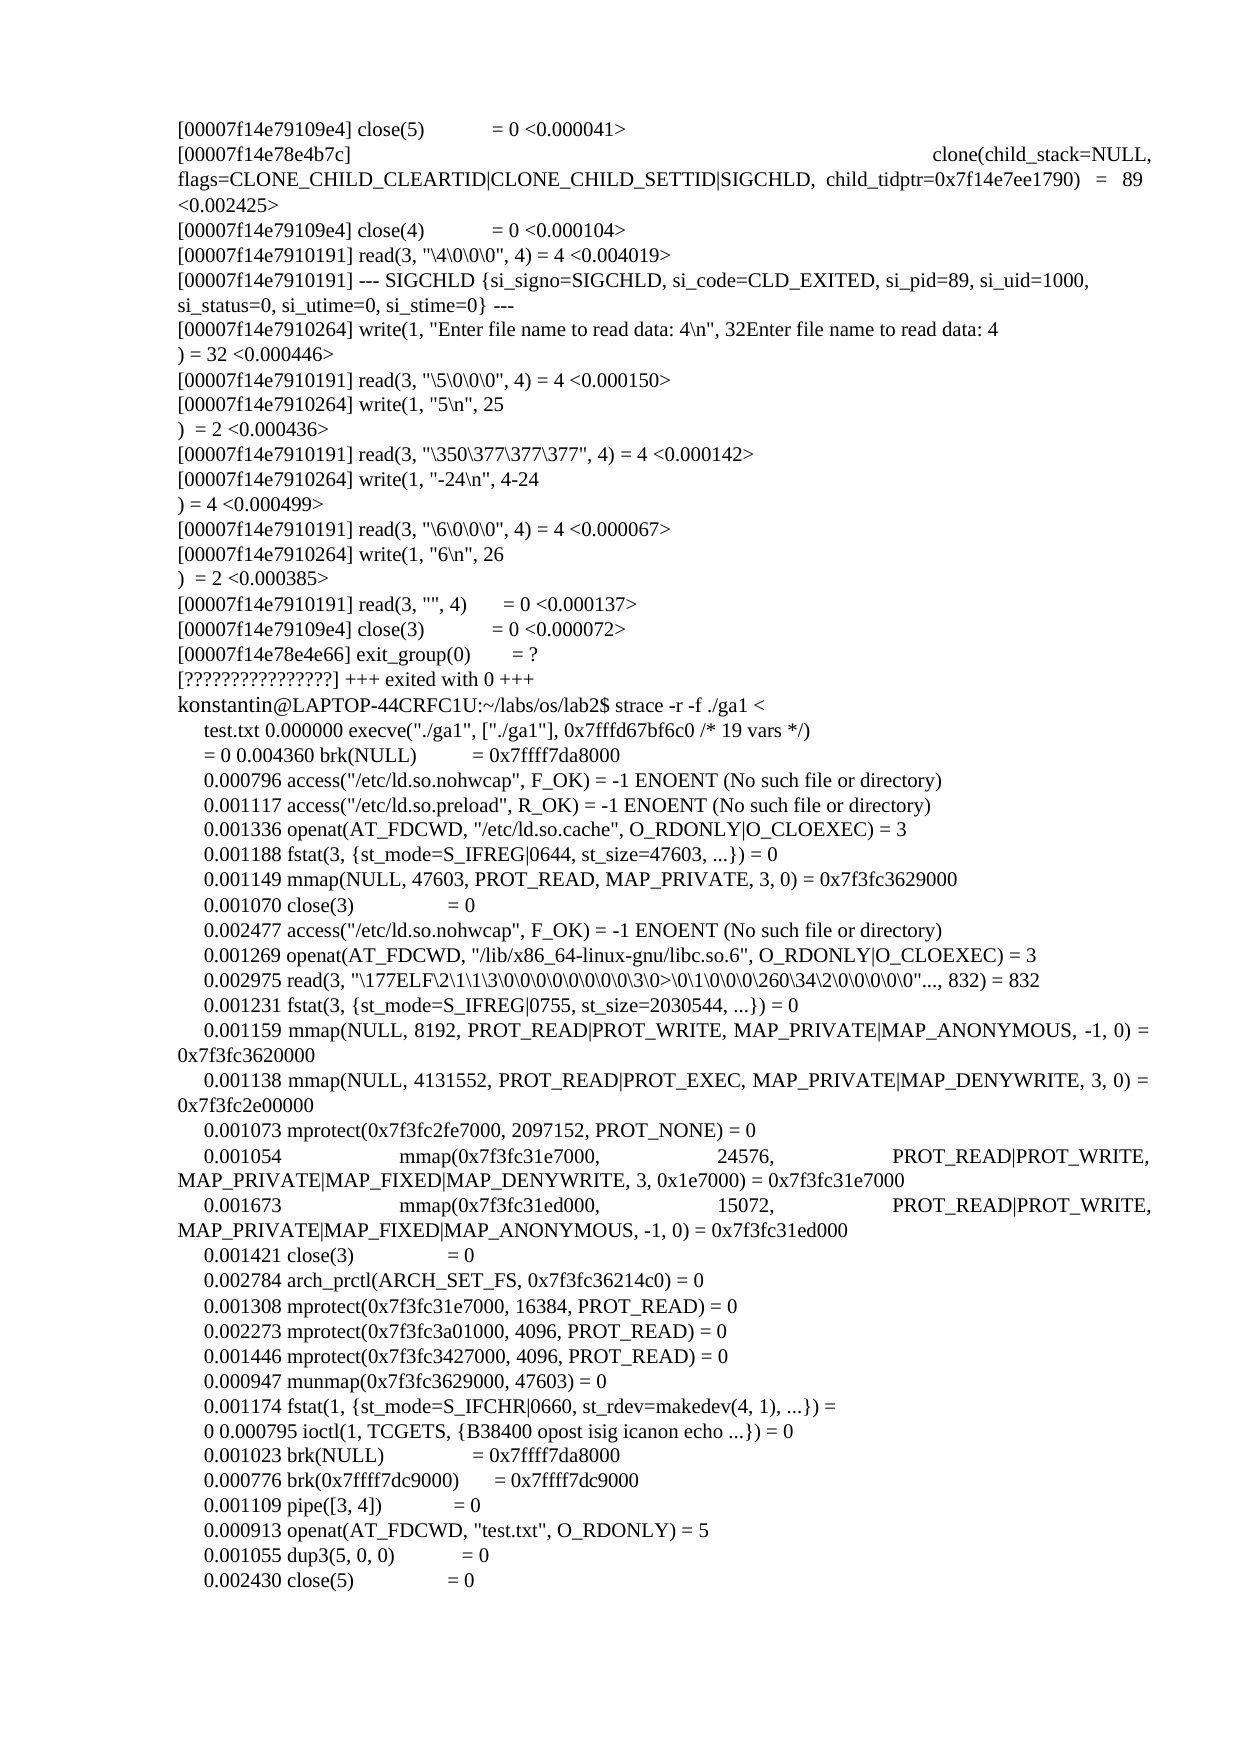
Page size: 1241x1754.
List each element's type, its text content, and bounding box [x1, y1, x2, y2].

text 0.001188 fstat(3, {st_mode=S_IFREG|0644, st_size=47603, ...}) = 0 [203, 842, 1167, 866]
text 0.001138 mmap(NULL, 4131552, PROT_READ|PROT_EXEC, MAP_PRIVATE|MAP_DENYWRITE, 3, 0) = [203, 1068, 1167, 1092]
text [00007f14e79109e4] close(3) = 0 <0.000072> [177, 617, 1167, 641]
text 0.002784 arch_prctl(ARCH_SET_FS, 0x7f3fc36214c0) = 0 [203, 1268, 1167, 1292]
text 0x7f3fc2e00000 [177, 1093, 1167, 1117]
text [00007f14e7910191] read(3, "\350\377\377\377", 4) = 4 <0.000142> [00007f14e7910264] write(1, "-24\n", 4-24 [177, 442, 756, 491]
text 0.002975 read(3, "\177ELF\2\1\1\3\0\0\0\0\0\0\0\0\3\0>\0\1\0\0\0\260\34\2\0\0\0\0\0"..., 832) = 832 [203, 968, 1167, 992]
text [00007f14e7910191] read(3, "\6\0\0\0", 4) = 4 <0.000067> [00007f14e7910264] write(1, "6\n", 26 [177, 517, 673, 566]
text 0.001070 close(3) = 0 [203, 892, 1167, 917]
text 0.002273 mprotect(0x7f3fc3a01000, 4096, PROT_READ) = 0 [203, 1319, 1167, 1343]
text 0.001446 mprotect(0x7f3fc3427000, 4096, PROT_READ) = 0 [203, 1344, 1167, 1368]
text [00007f14e7910264] write(1, "Enter file name to read data: 4\n", 32Enter file name to read data: 4 [177, 317, 1167, 341]
text [00007f14e7910191] read(3, "", 4) = 0 <0.000137> [177, 592, 1167, 616]
text konstantin@LAPTOP-44CRFC1U:~/labs/os/lab2$ strace -r -f ./ga1 < test.txt 0.000000 execve("./ga1", ["./ga1"], 0x7fffd67bf6c0 /* 19 vars */) = 0 0.004360 brk(NULL) = 0x7ffff7da8000 [177, 691, 818, 767]
text 0.001149 mmap(NULL, 47603, PROT_READ, MAP_PRIVATE, 3, 0) = 0x7f3fc3629000 [203, 867, 1167, 891]
text 0.001231 fstat(3, {st_mode=S_IFREG|0755, st_size=2030544, ...}) = 0 [203, 993, 1167, 1017]
text 0.000776 brk(0x7ffff7dc9000) = 0x7ffff7dc9000 0.001109 pipe([3, 4]) = 0 [203, 1468, 641, 1517]
text 0.001421 close(3) = 0 [203, 1243, 1167, 1267]
text [00007f14e78e4e66] exit_group(0) = ? [????????????????] +++ exited with 0 +++ [177, 642, 538, 691]
text 0.001174 fstat(1, {st_mode=S_IFCHR|0660, st_rdev=makedev(4, 1), ...}) = 0 0.000795 ioctl(1, TCGETS, {B38400 opost isig icanon echo ...}) = 0 0.001023 brk(NULL) = 0x7ffff7da8000 [203, 1394, 850, 1467]
text flags=CLONE_CHILD_CLEARTID|CLONE_CHILD_SETTID|SIGCHLD, child_tidptr=0x7f14e7ee1790) = 89 [177, 167, 1167, 191]
text [00007f14e79109e4] close(5) = 0 <0.000041> [177, 117, 1167, 141]
text ) = 32 <0.000446> [177, 342, 1167, 366]
text 0.000913 openat(AT_FDCWD, "test.txt", O_RDONLY) = 5 [203, 1518, 1167, 1542]
text 0.001269 openat(AT_FDCWD, "/lib/x86_64-linux-gnu/libc.so.6", O_RDONLY|O_CLOEXEC) = 3 [203, 943, 1167, 967]
text ) = 2 <0.000436> [177, 417, 1167, 441]
text [00007f14e78e4b7c] clone(child_stack=NULL, [177, 142, 1167, 166]
text ) = 4 <0.000499> [177, 492, 1167, 516]
text 0.000796 access("/etc/ld.so.nohwcap", F_OK) = -1 ENOENT (No such file or directory) 0.001117 access("/etc/ld.so.preload", R_OK) = -1 ENOENT (No such file or directory) 0.001336 openat(AT_FDCWD, "/etc/ld.so.cache", O_RDONLY|O_CLOEXEC) = 3 [203, 768, 1007, 841]
text ) = 2 <0.000385> [177, 566, 1167, 590]
text [00007f14e7910191] read(3, "\4\0\0\0", 4) = 4 <0.004019> [177, 243, 1167, 267]
text [00007f14e79109e4] close(4) = 0 <0.000104> [177, 218, 1167, 242]
text <0.002425> [177, 192, 1167, 217]
text 0.001673 mmap(0x7f3fc31ed000, 15072, PROT_READ|PROT_WRITE, [203, 1193, 1167, 1217]
text 0x7f3fc3620000 [177, 1043, 1167, 1067]
text 0.002477 access("/etc/ld.so.nohwcap", F_OK) = -1 ENOENT (No such file or directory) [203, 918, 1167, 942]
text [00007f14e7910191] --- SIGCHLD {si_signo=SIGCHLD, si_code=CLD_EXITED, si_pid=89, si_uid=1000, si_status=0, si_utime=0, si_stime=0} --- [177, 268, 1167, 317]
text 0.002430 close(5) = 0 [203, 1568, 1167, 1592]
text 0.001054 mmap(0x7f3fc31e7000, 24576, PROT_READ|PROT_WRITE, MAP_PRIVATE|MAP_FIXED|MAP_DENYWRITE, 3, 0x1e7000) = 0x7f3fc31e7000 [177, 1143, 1151, 1192]
text 0.001055 dup3(5, 0, 0) = 0 [203, 1543, 1167, 1567]
text 0.000947 munmap(0x7f3fc3629000, 47603) = 0 [203, 1369, 1167, 1393]
text MAP_PRIVATE|MAP_FIXED|MAP_ANONYMOUS, -1, 0) = 0x7f3fc31ed000 [177, 1218, 1167, 1242]
text [00007f14e7910191] read(3, "\5\0\0\0", 4) = 4 <0.000150> [00007f14e7910264] write(1, "5\n", 25 [177, 367, 673, 416]
text 0.001073 mprotect(0x7f3fc2fe7000, 2097152, PROT_NONE) = 0 [203, 1118, 1167, 1142]
text 0.001159 mmap(NULL, 8192, PROT_READ|PROT_WRITE, MAP_PRIVATE|MAP_ANONYMOUS, -1, 0) = [203, 1018, 1167, 1042]
text 0.001308 mprotect(0x7f3fc31e7000, 16384, PROT_READ) = 0 [203, 1293, 1167, 1318]
